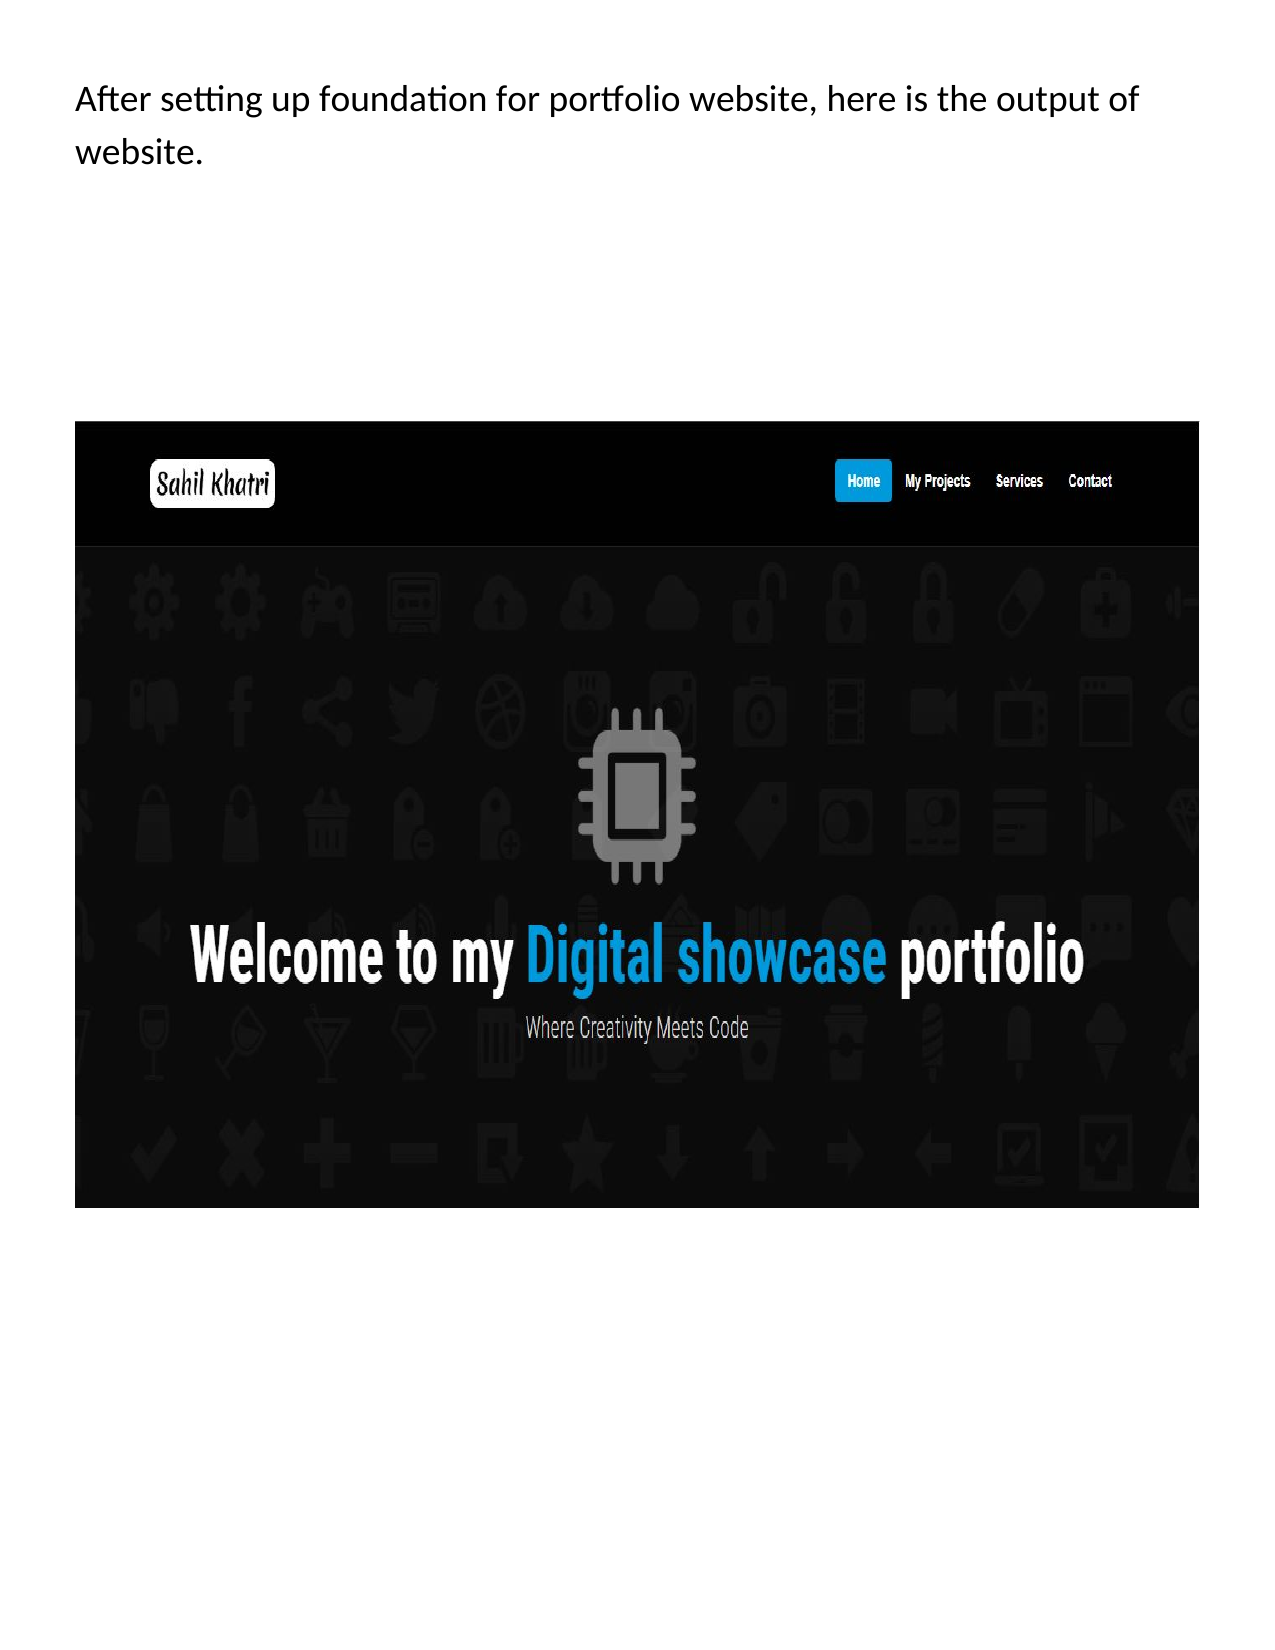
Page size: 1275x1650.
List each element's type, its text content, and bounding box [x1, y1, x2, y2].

text After setting up foundation for portfolio website, here is the output of website. [75, 75, 1200, 173]
picture [75, 421, 1200, 1210]
